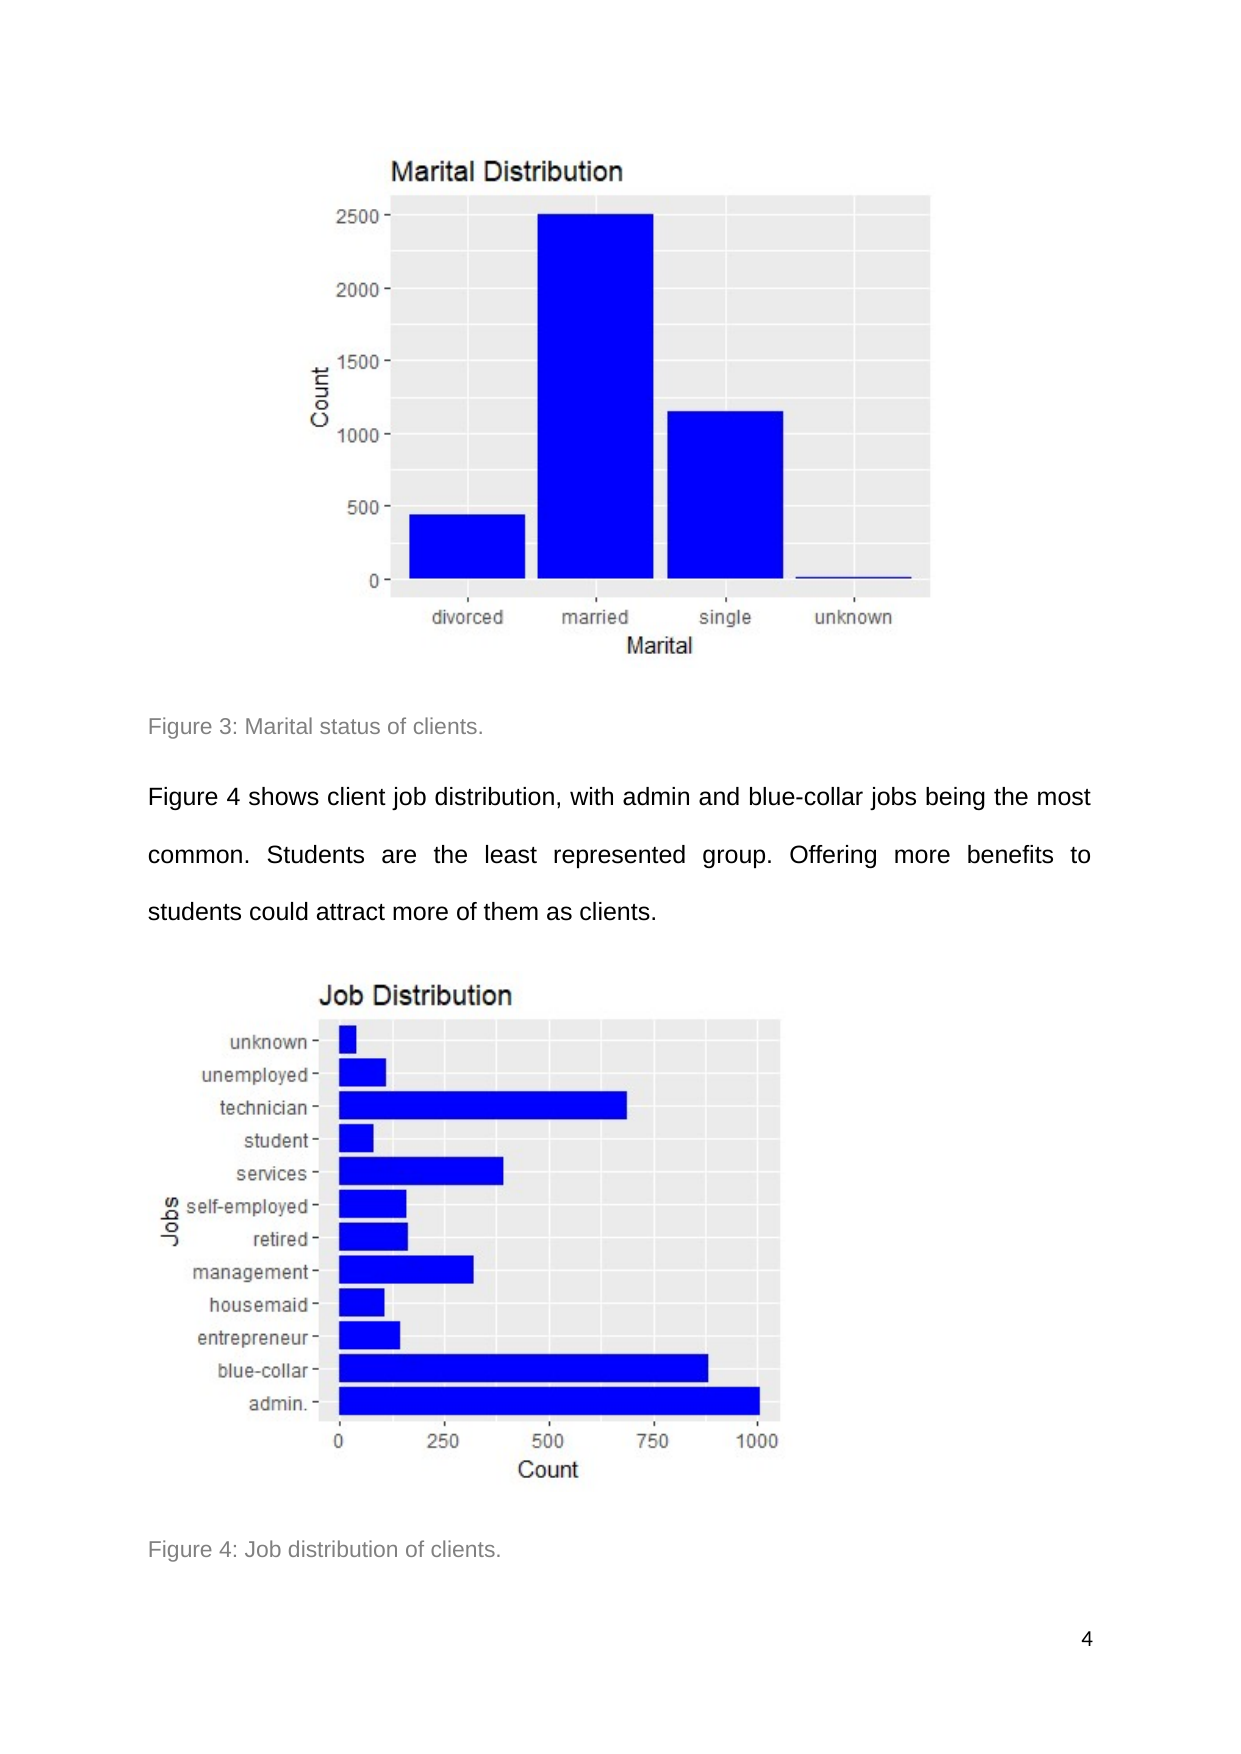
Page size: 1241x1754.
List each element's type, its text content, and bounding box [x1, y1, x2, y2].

text Figure 4 shows client job distribution, with admin and blue-collar jobs being the most common. Students are the least represented group. Offering more benefits to students could attract more of them as clients. [148, 782, 1092, 926]
picture [147, 971, 793, 1492]
picture [297, 147, 943, 668]
text Figure 3: Marital status of clients. [148, 713, 1092, 739]
text Figure 4: Job distribution of clients. [148, 1536, 1092, 1563]
